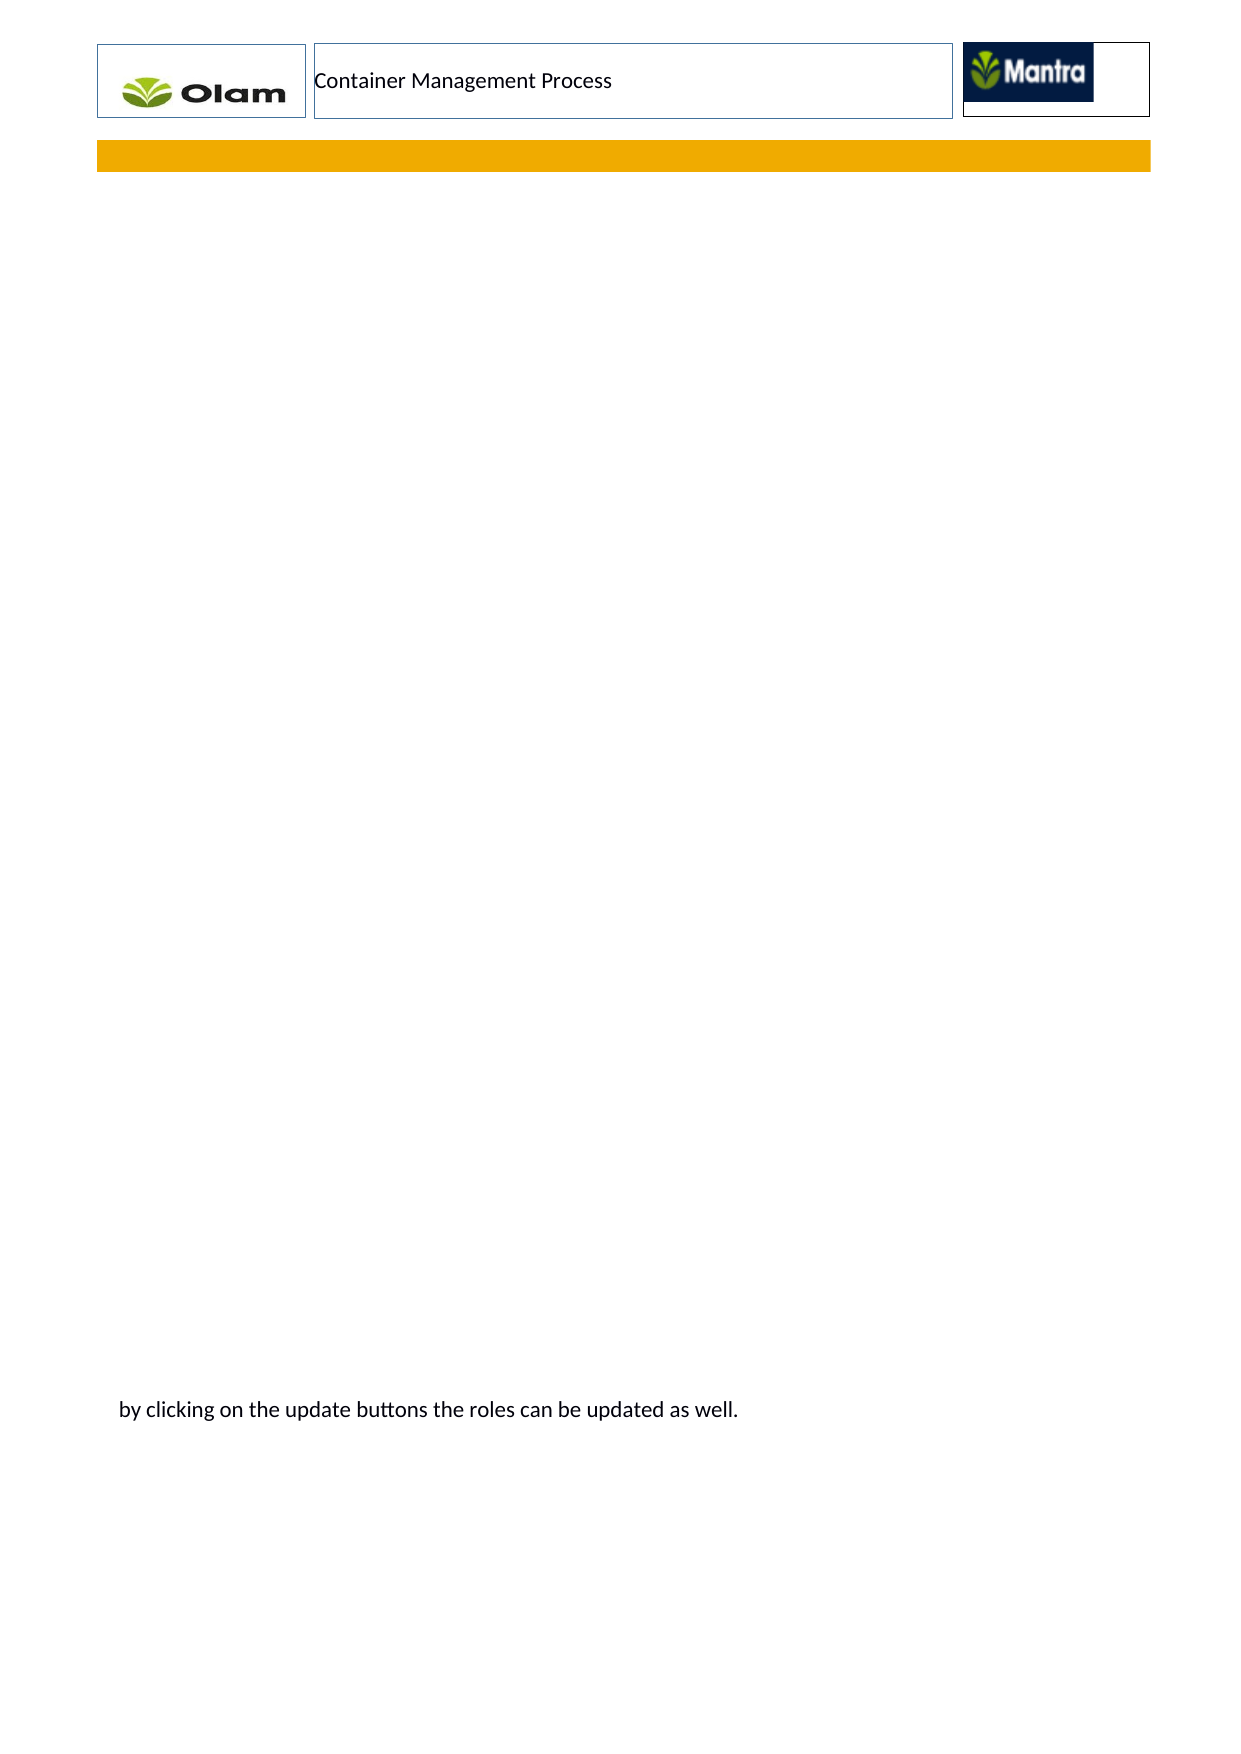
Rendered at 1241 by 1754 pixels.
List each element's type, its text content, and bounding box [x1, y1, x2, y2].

picture [118, 0, 1241, 1382]
text by clicking on the update buttons the roles can be updated as well. [118, 1395, 1122, 1423]
